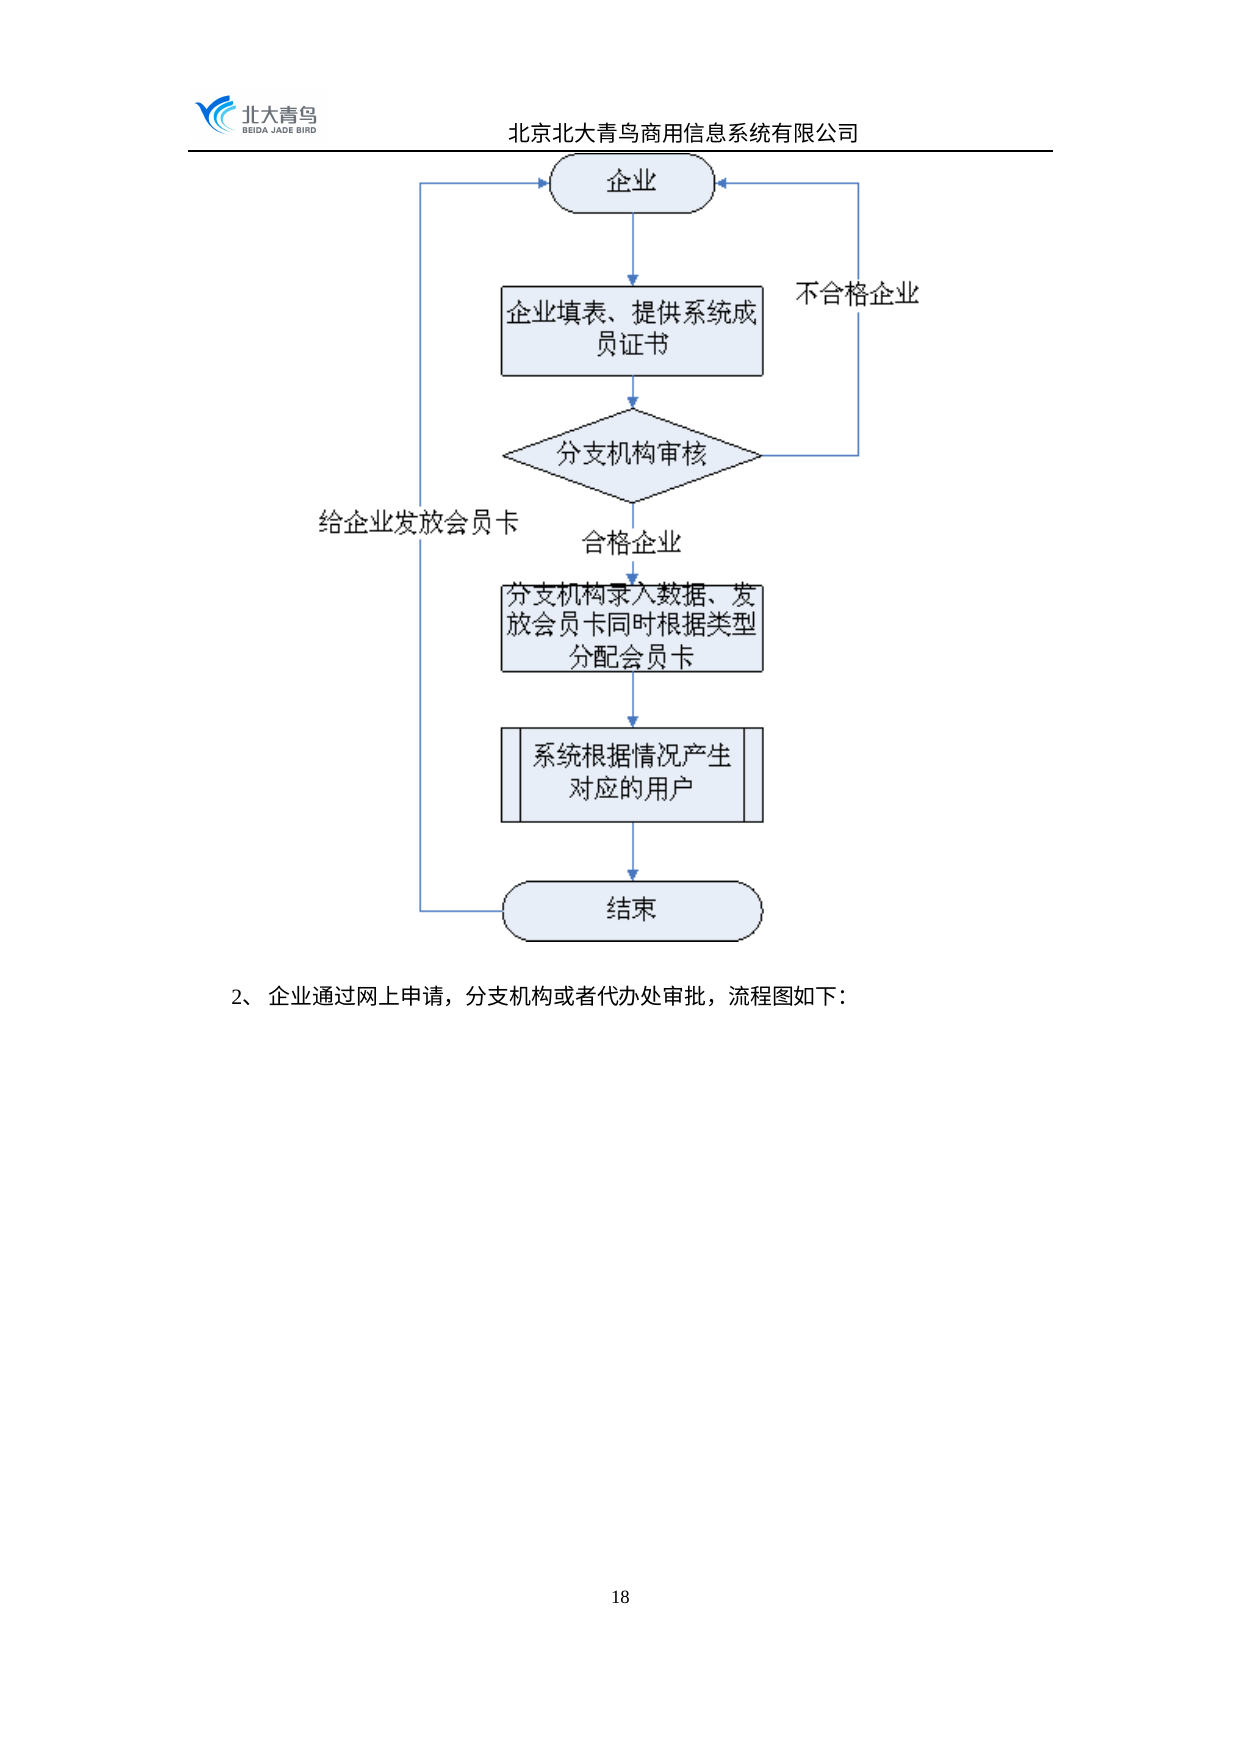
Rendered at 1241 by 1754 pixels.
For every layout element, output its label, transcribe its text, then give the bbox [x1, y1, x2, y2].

picture [318, 153, 922, 942]
picture [187, 88, 327, 142]
list 企业通过网上申请，分支机构或者代办处审批，流程图如下： [231, 979, 1053, 1011]
